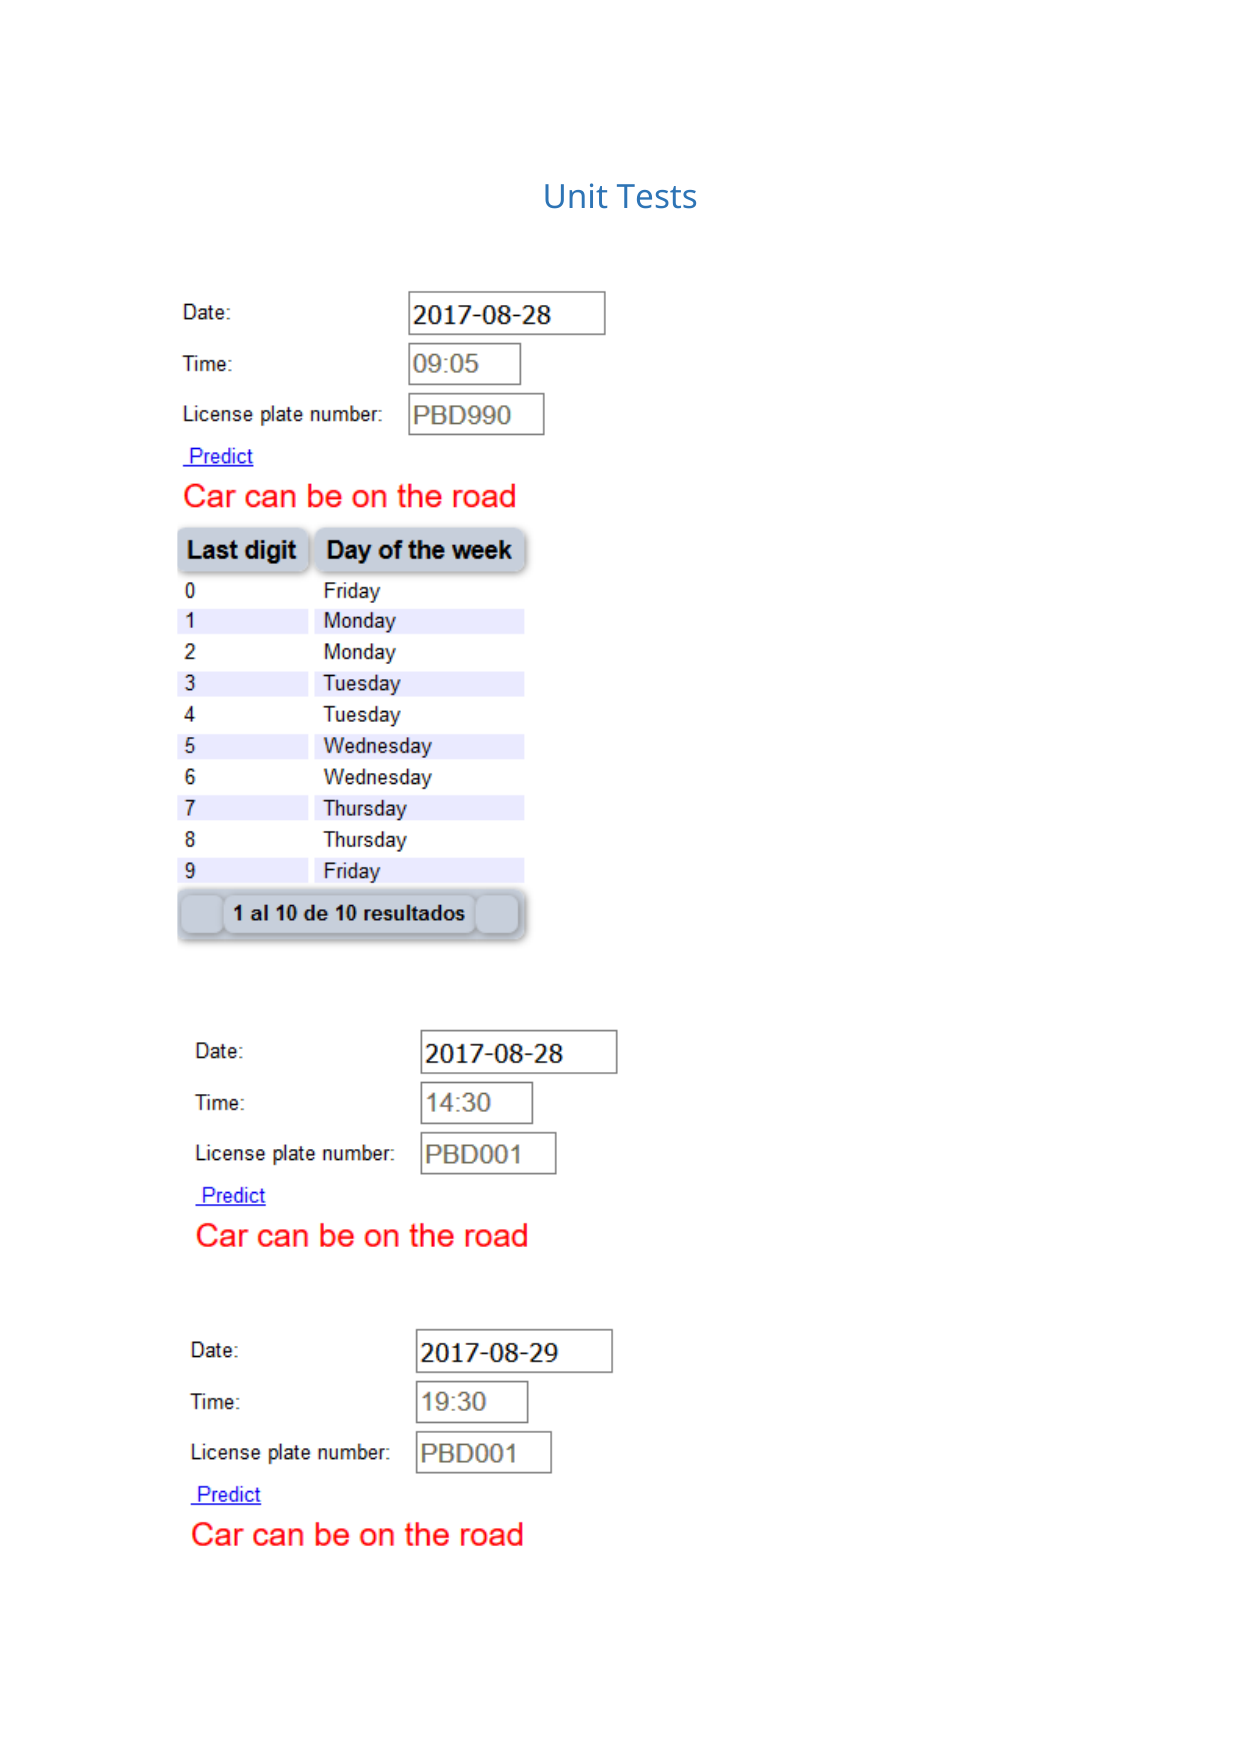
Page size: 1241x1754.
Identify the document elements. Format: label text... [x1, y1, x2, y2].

picture [177, 1323, 671, 1557]
picture [177, 1017, 746, 1258]
picture [177, 268, 810, 952]
subtitle Unit Tests [177, 173, 1063, 218]
